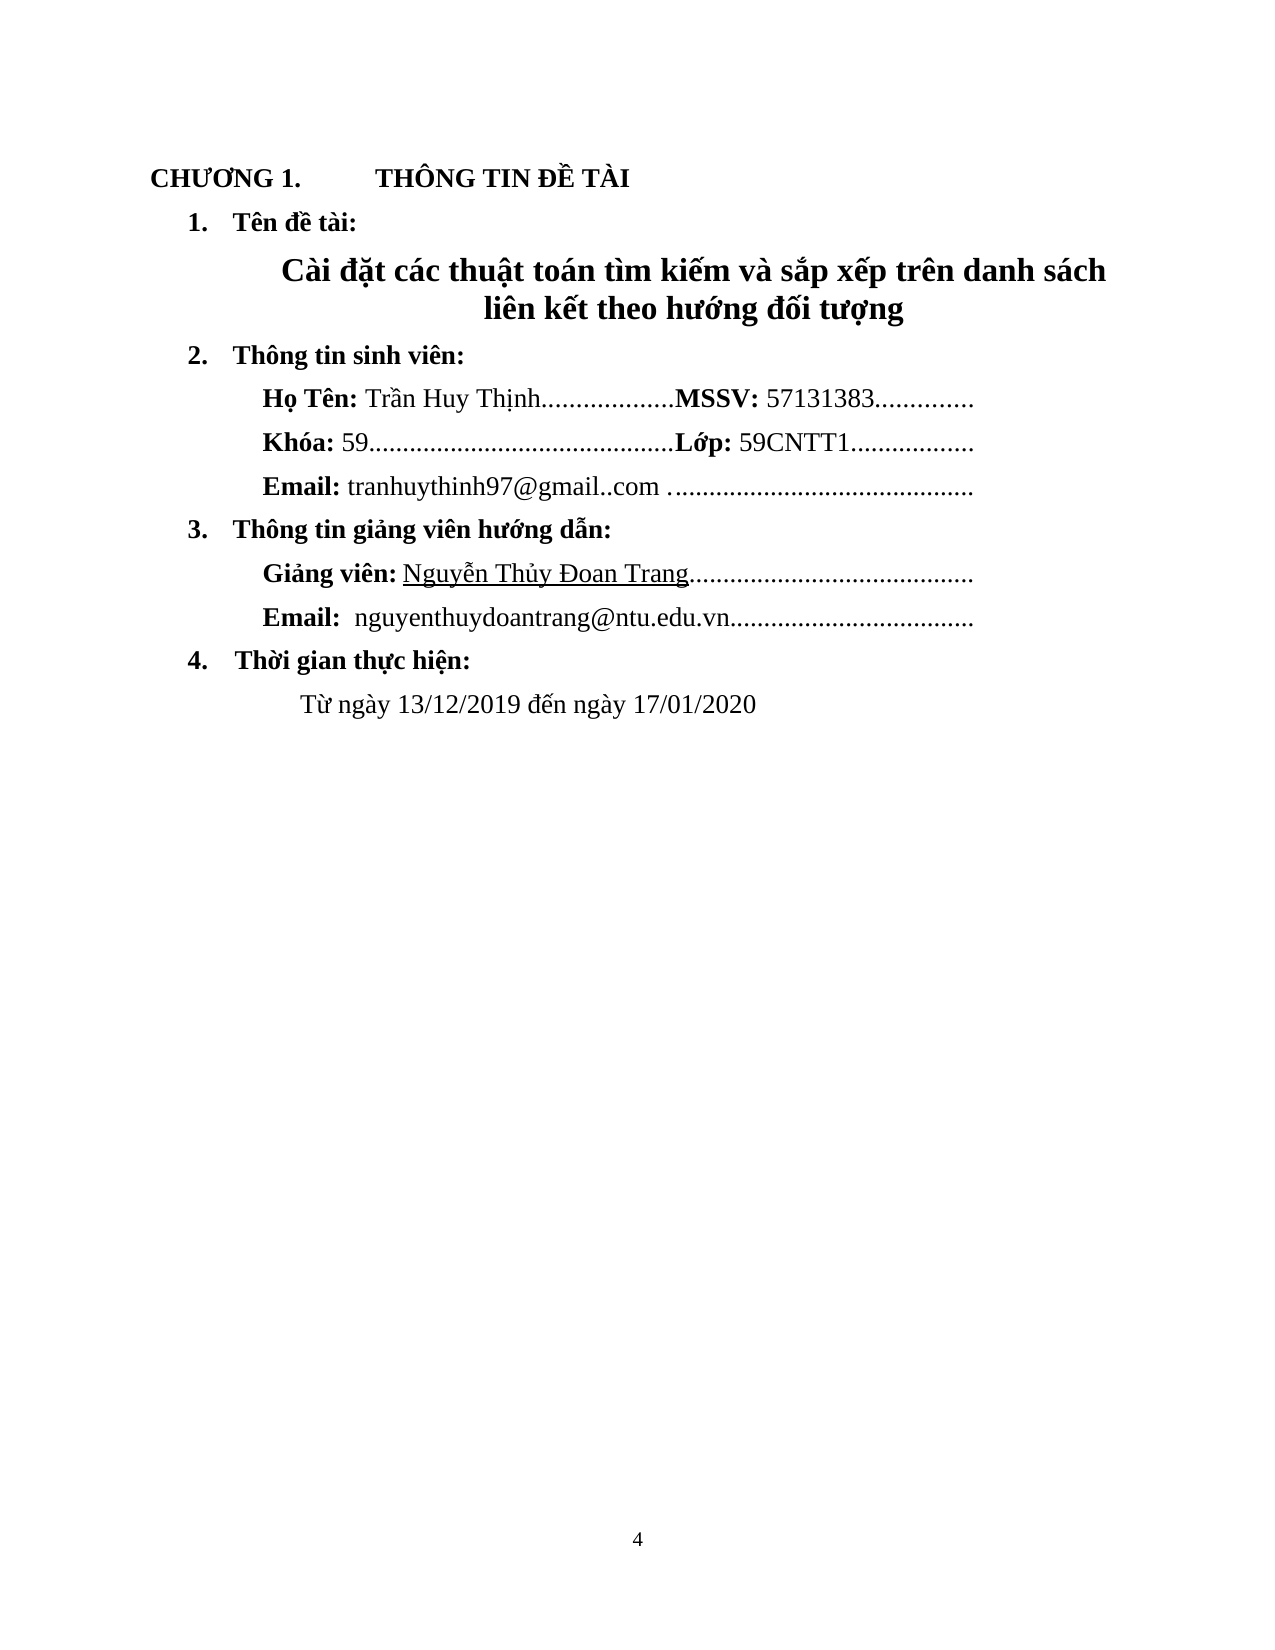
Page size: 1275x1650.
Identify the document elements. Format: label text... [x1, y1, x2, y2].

list THÔNG TIN ĐỀ TÀI [150, 162, 1125, 194]
list Email: tranhuythinh97@gmail..com [262, 470, 1125, 501]
list Cài đặt các thuật toán tìm kiếm và sắp xếp trên danh sách liên kết theo hướng đối tượng [262, 250, 1125, 326]
list Email: nguyenthuydoantrang@ntu.edu.vn [262, 601, 1125, 632]
list Thời gian thực hiện: [187, 644, 1125, 676]
list Giảng viên: Nguyễn Thủy Đoan Trang [262, 557, 1125, 588]
list Thông tin sinh viên: [187, 339, 1125, 370]
list Họ Tên: Trần Huy Thịnh MSSV: 57131383 [262, 383, 1125, 414]
list Thông tin giảng viên hướng dẫn: [187, 513, 1125, 545]
list Khóa: 59 Lớp: 59CNTT1 [262, 426, 1125, 457]
list Tên đề tài: [187, 206, 1125, 237]
list Từ ngày 13/12/2019 đến ngày 17/01/2020 [262, 688, 1125, 719]
